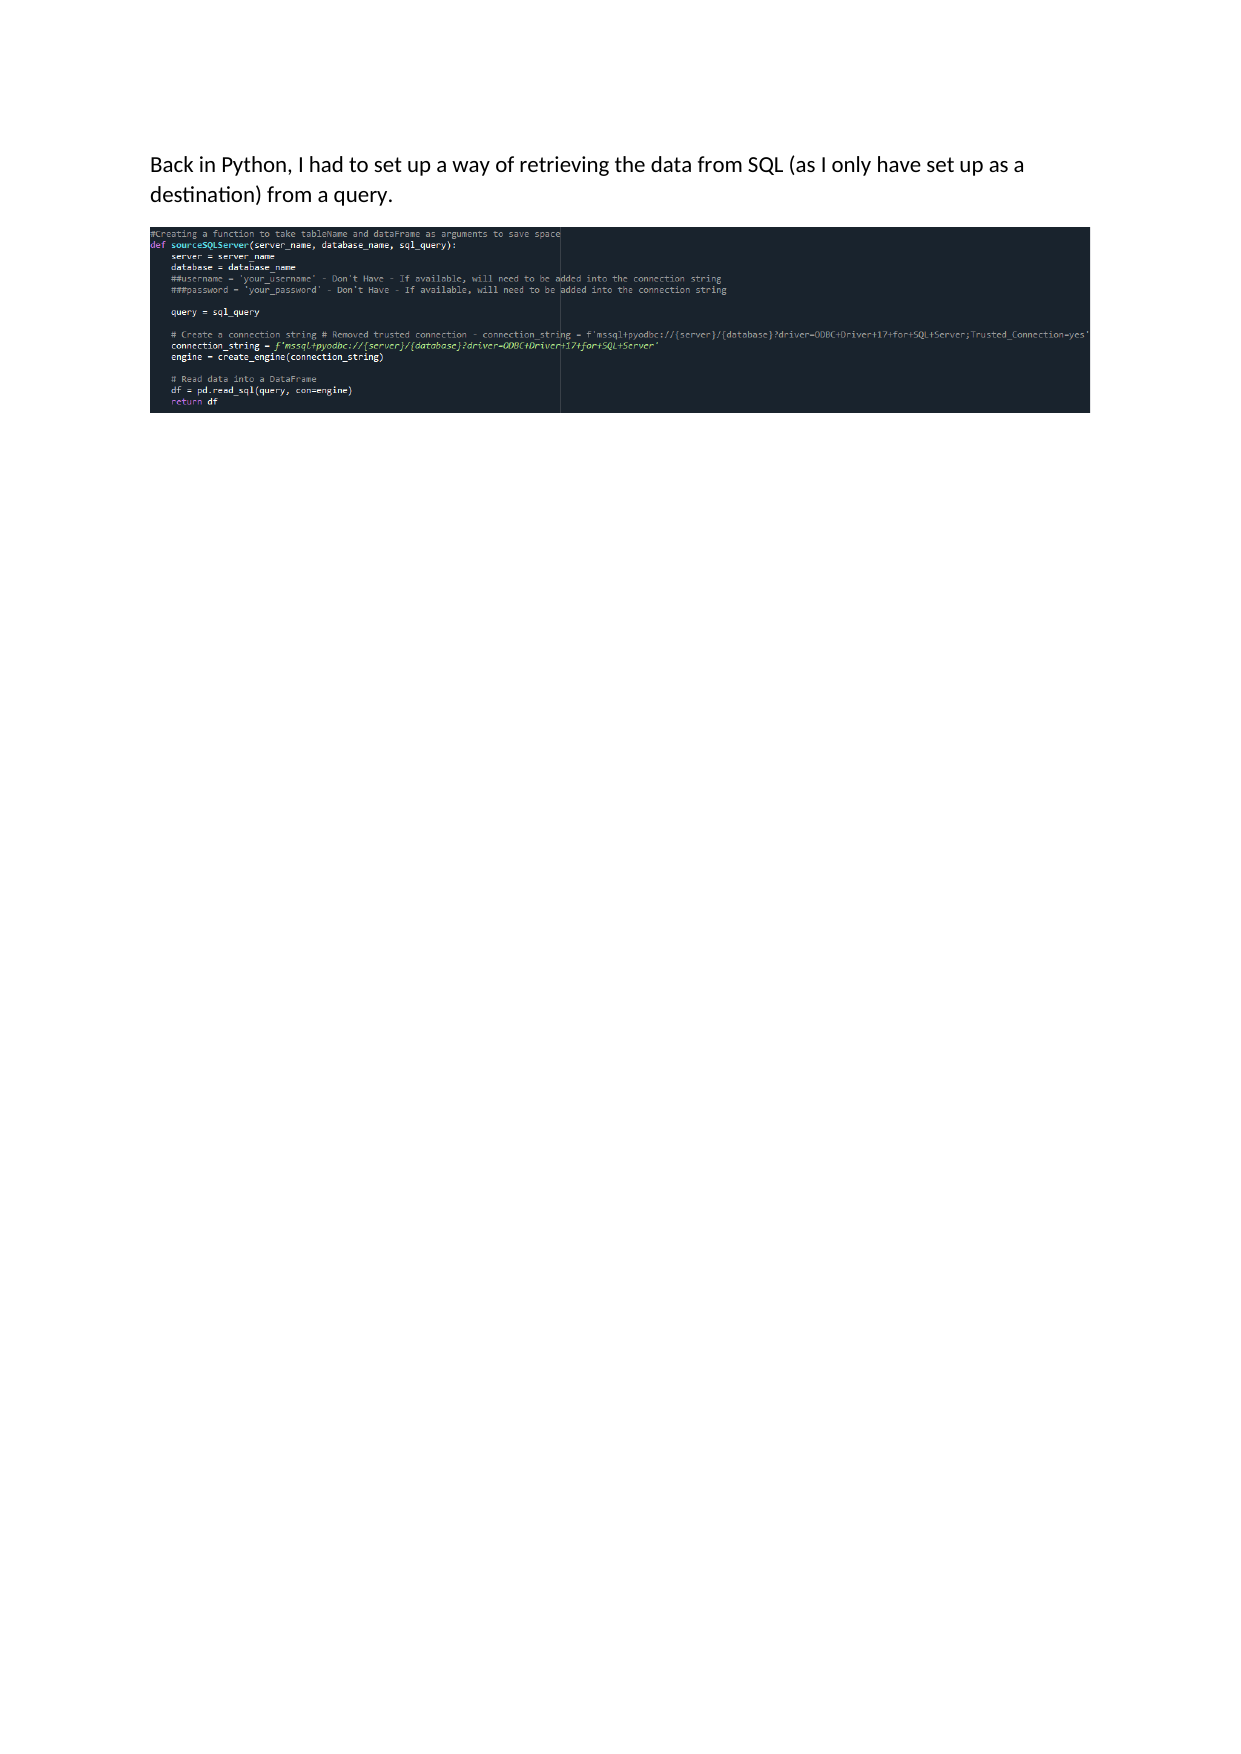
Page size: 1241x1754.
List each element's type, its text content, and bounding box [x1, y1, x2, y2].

text Back in Python, I had to set up a way of retrieving the data from SQL (as I only have set up as a destination) from a query. [150, 150, 1090, 208]
picture [150, 227, 1091, 413]
